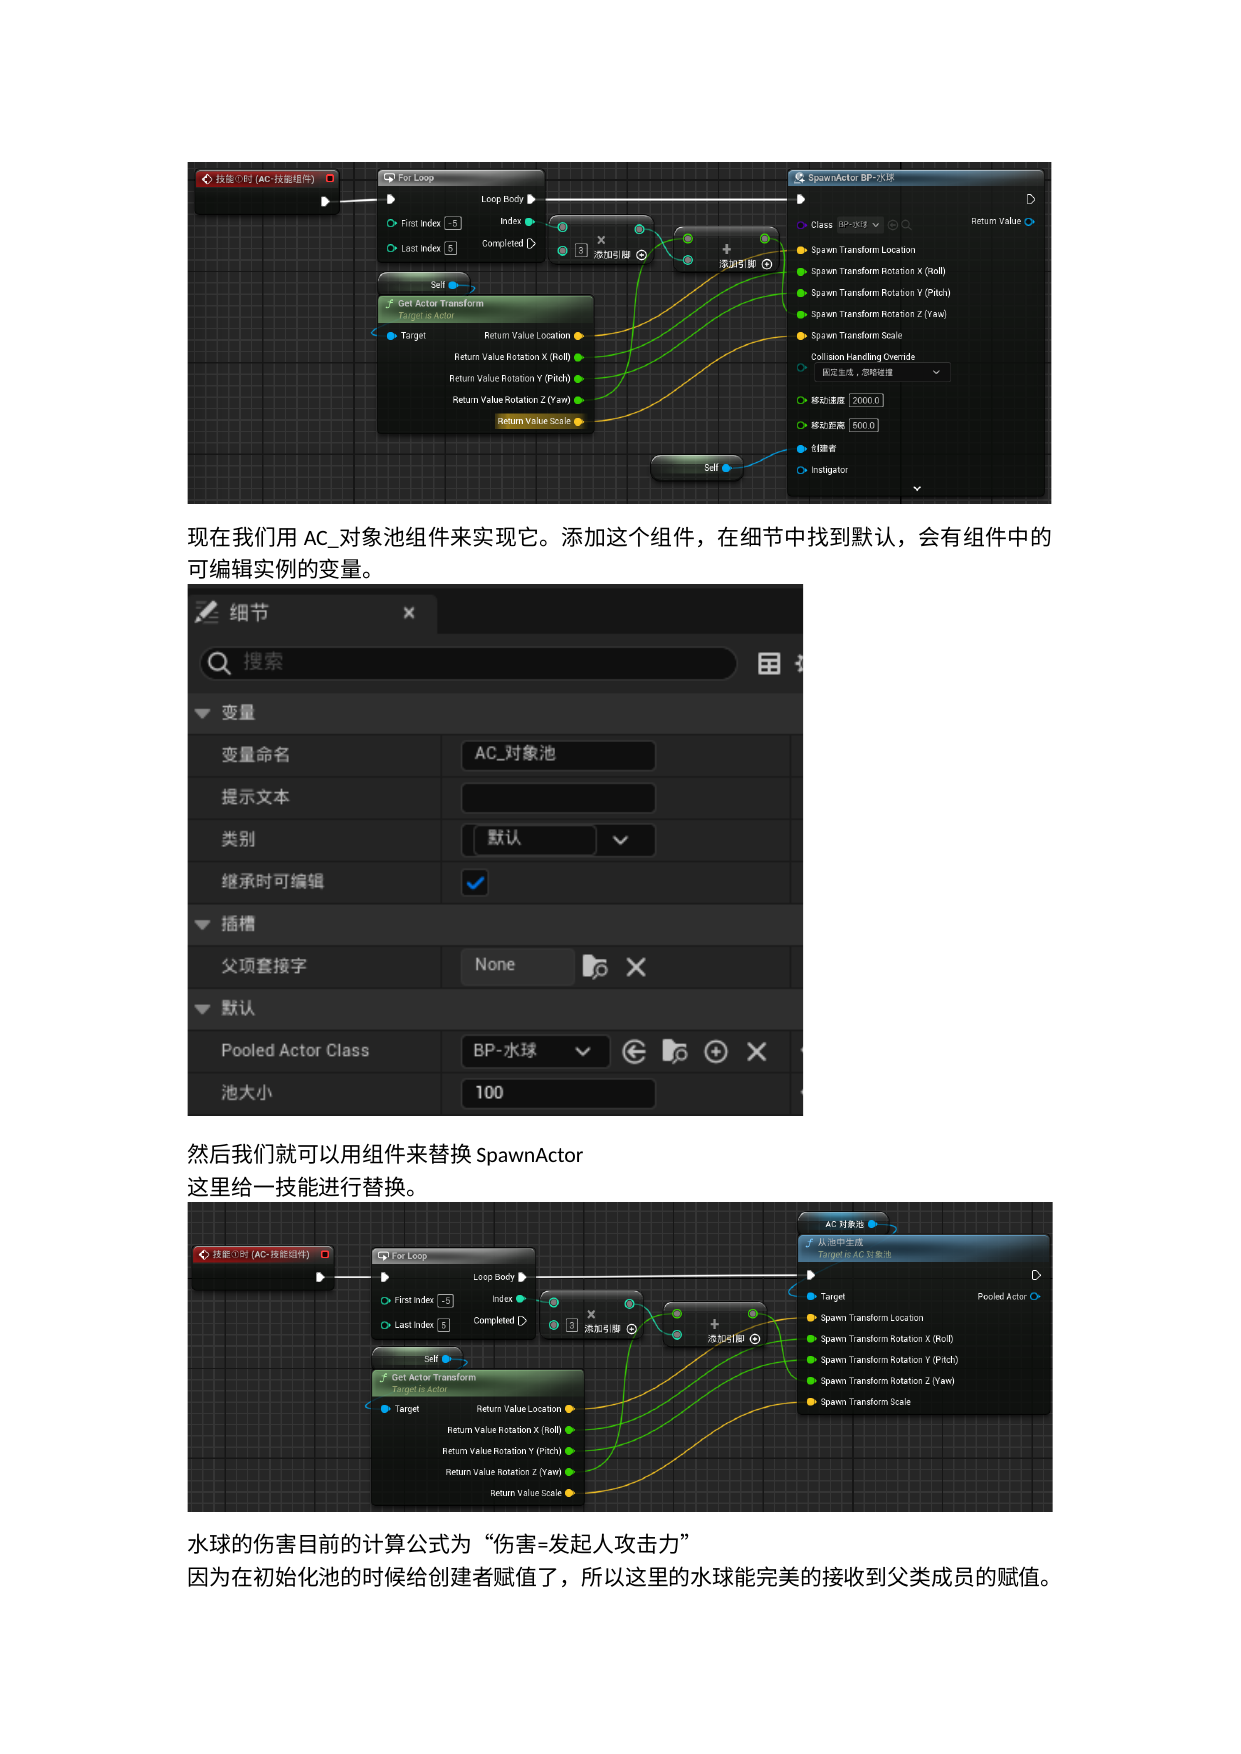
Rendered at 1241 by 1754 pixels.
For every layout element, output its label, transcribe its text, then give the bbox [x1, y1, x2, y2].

text 然后我们就可以用组件来替换SpawnActor [187, 1137, 1053, 1169]
text 这里给一技能进行替换。 [187, 1169, 1053, 1202]
text 水球的伤害目前的计算公式为“伤害=发起人攻击力” [187, 1527, 1053, 1559]
picture [187, 162, 1052, 504]
picture [187, 584, 804, 1116]
text 因为在初始化池的时候给创建者赋值了，所以这里的水球能完美的接收到父类成员的赋值。 [187, 1559, 1053, 1592]
text 现在我们用AC_对象池组件来实现它。添加这个组件，在细节中找到默认，会有组件中的可编辑实例的变量。 [187, 519, 1053, 584]
picture [187, 1202, 1053, 1512]
